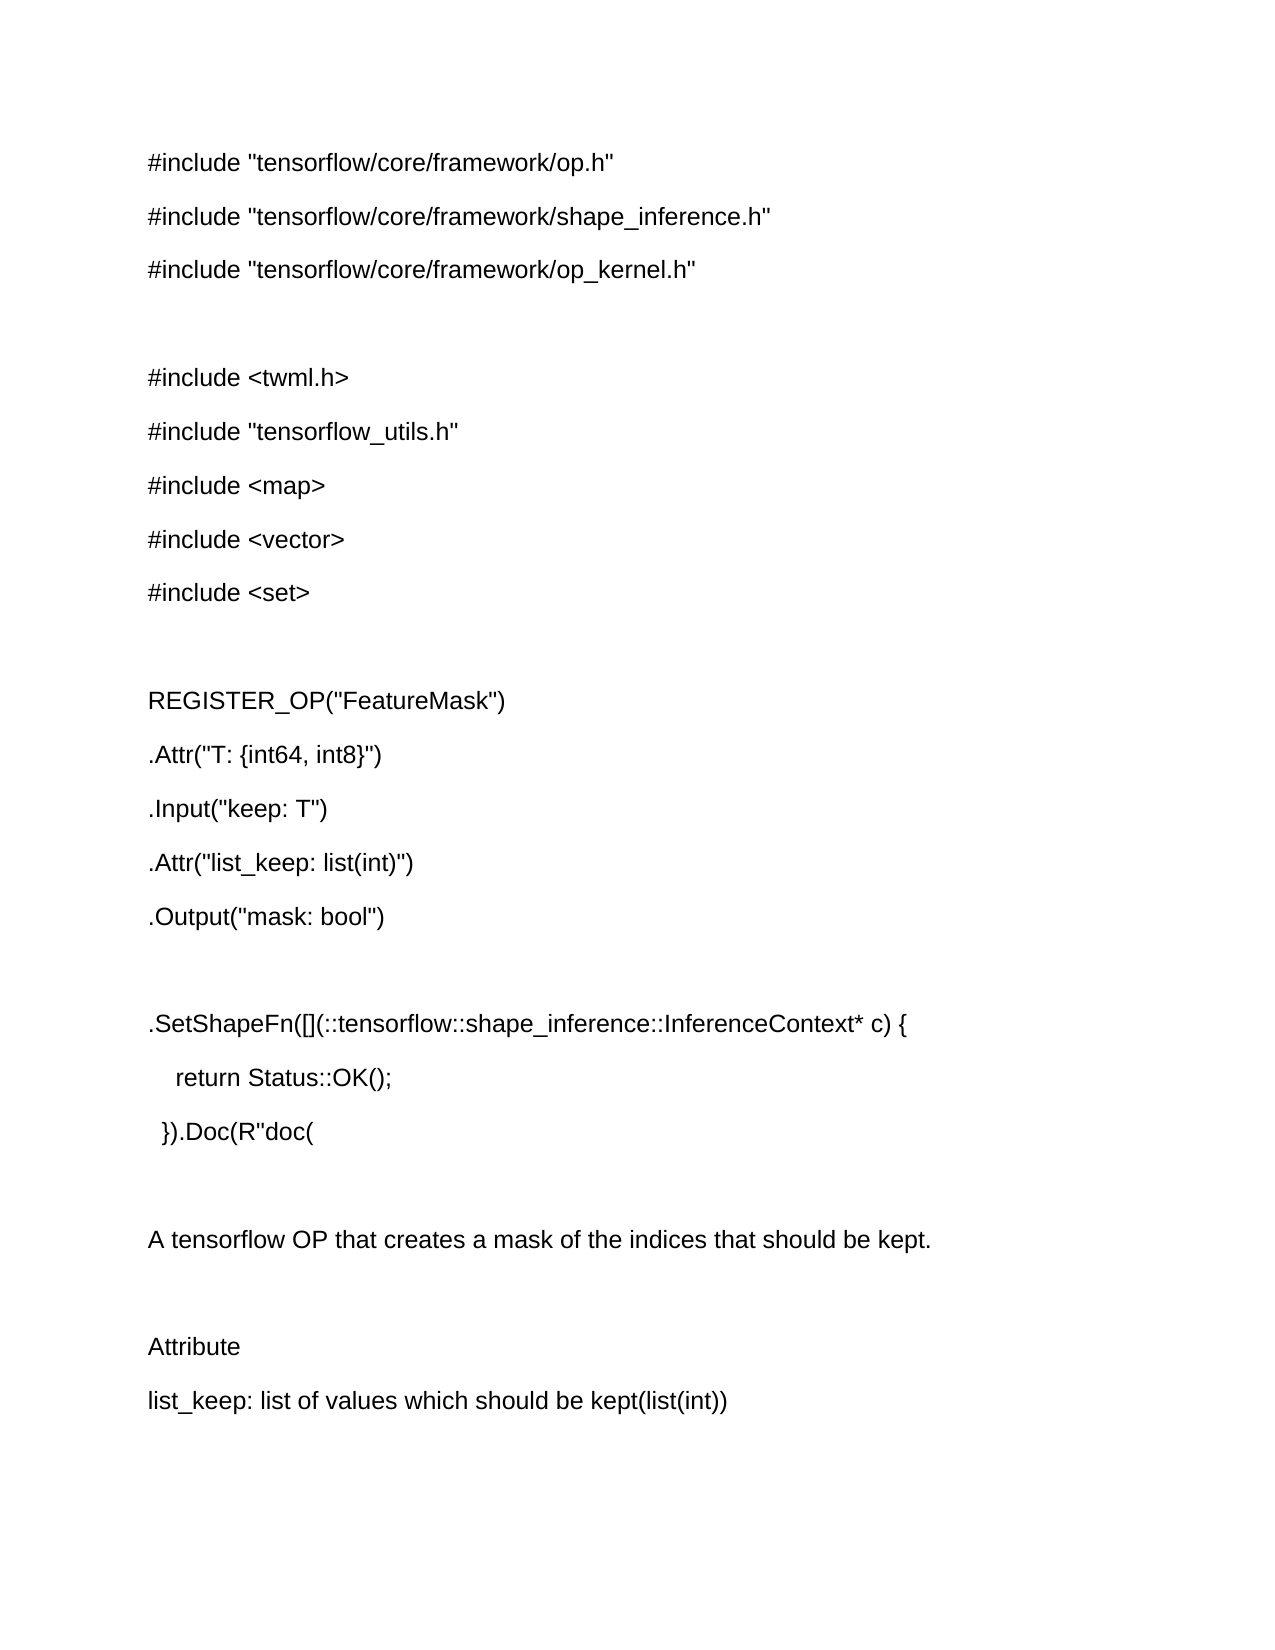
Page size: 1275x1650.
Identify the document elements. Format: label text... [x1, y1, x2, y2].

text #include <vector> [148, 524, 1127, 553]
text .Input("keep: T") [148, 794, 1127, 823]
text #include <twml.h> [148, 363, 1127, 392]
text return Status::OK(); [148, 1063, 1127, 1092]
text .Attr("T: {int64, int8}") [148, 740, 1127, 769]
text .Attr("list_keep: list(int)") [148, 848, 1127, 876]
text .SetShapeFn([](::tensorflow::shape_inference::InferenceContext* c) { [148, 1009, 1127, 1038]
text REGISTER_OP("FeatureMask") [148, 686, 1127, 715]
text }).Doc(R"doc( [148, 1117, 1127, 1146]
text #include "tensorflow/core/framework/op.h" [148, 148, 1127, 176]
text #include "tensorflow/core/framework/shape_inference.h" [148, 201, 1127, 230]
text #include "tensorflow_utils.h" [148, 417, 1127, 446]
text list_keep: list of values which should be kept(list(int)) [148, 1386, 1127, 1415]
text #include "tensorflow/core/framework/op_kernel.h" [148, 255, 1127, 284]
text .Output("mask: bool") [148, 902, 1127, 930]
text #include <map> [148, 471, 1127, 499]
text Attribute [148, 1332, 1127, 1361]
text #include <set> [148, 578, 1127, 607]
text A tensorflow OP that creates a mask of the indices that should be kept. [148, 1225, 1127, 1253]
